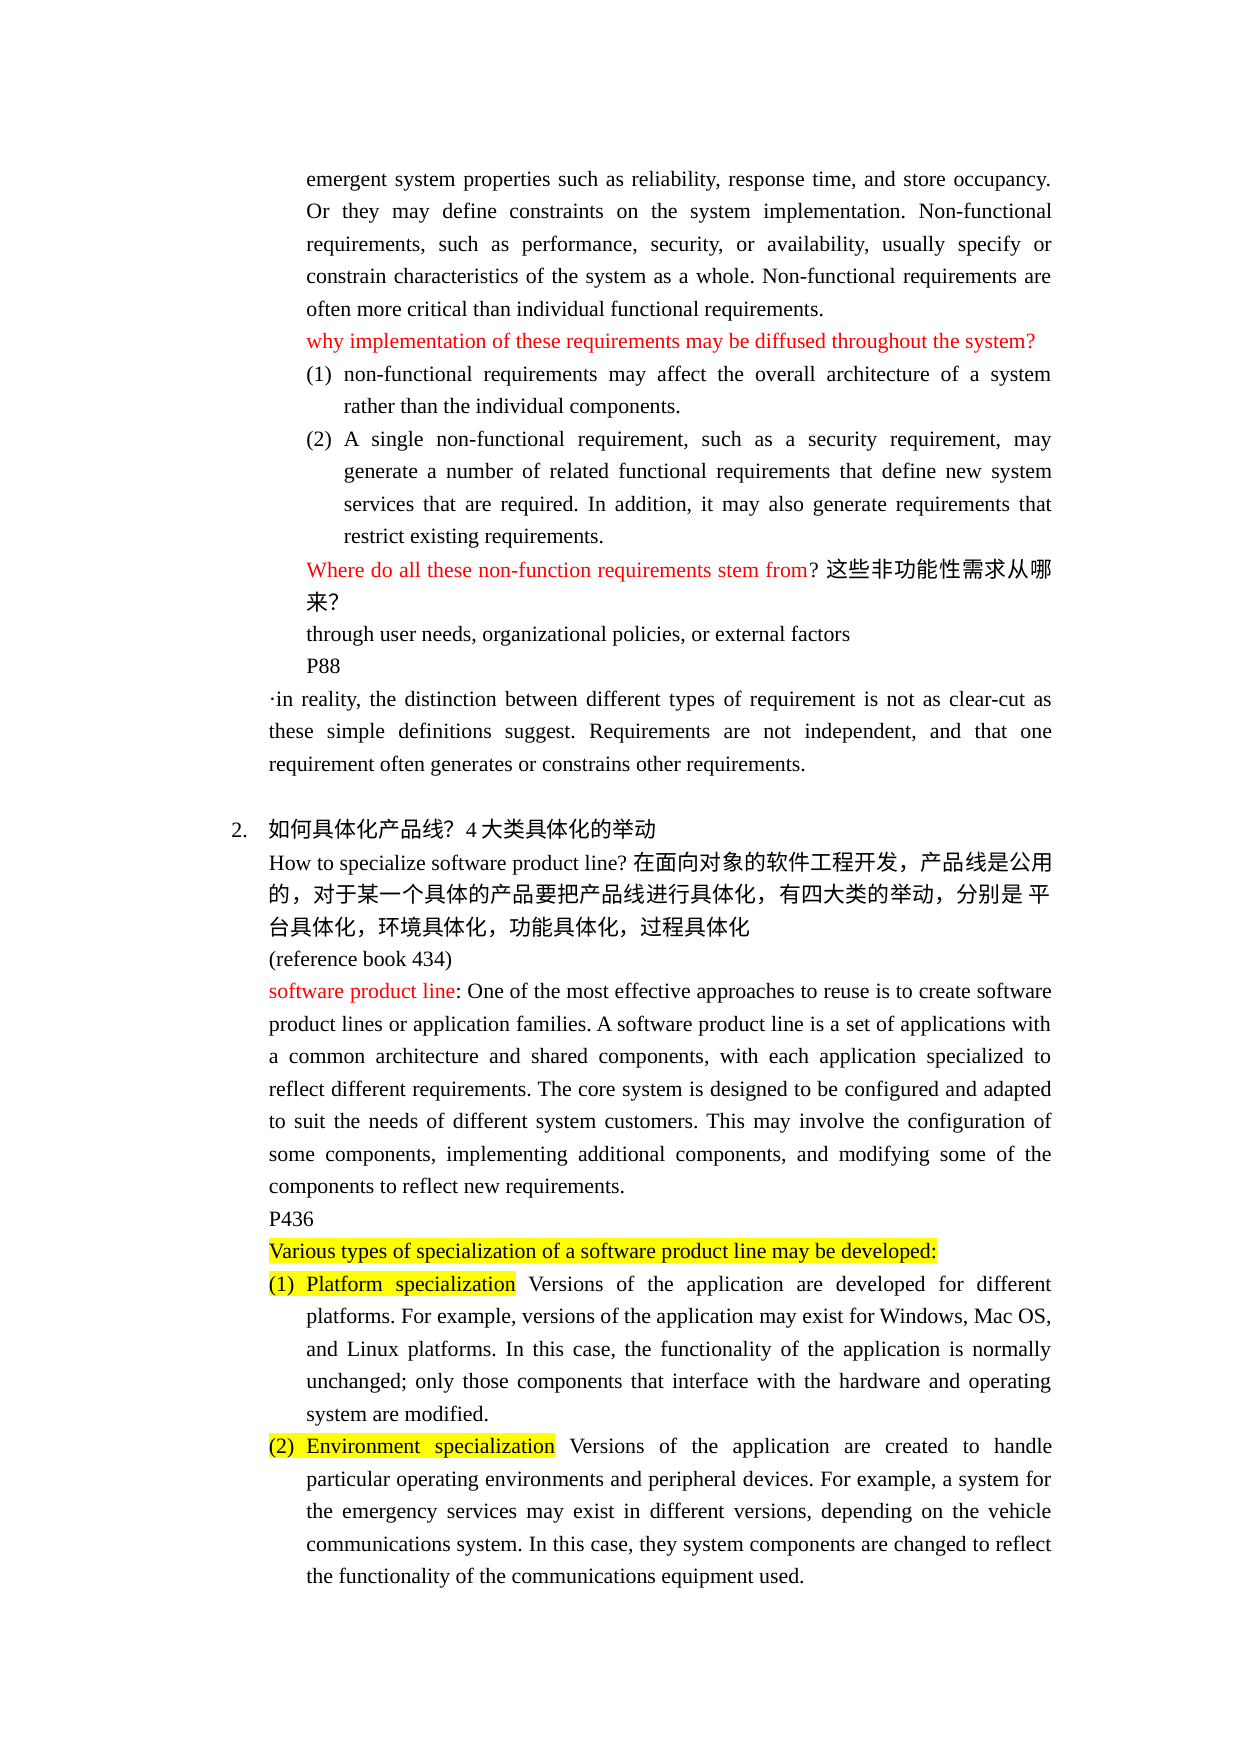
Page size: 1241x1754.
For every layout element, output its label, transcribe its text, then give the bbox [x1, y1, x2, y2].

list A single non-functional requirement, such as a security requirement, may generate a number of related functional requirements that define new system services that are required. In addition, it may also generate requirements that restrict existing requirements. [306, 422, 1053, 552]
list How to specialize software product line? 在面向对象的软件工程开发，产品线是公用的，对于某一个具体的产品要把产品线进行具体化，有四大类的举动，分别是 平台具体化，环境具体化，功能具体化，过程具体化 [269, 844, 1053, 942]
list Various types of specialization of a software product line may be developed: [269, 1234, 1053, 1267]
list Platform specialization Versions of the application are developed for different platforms. For example, versions of the application may exist for Windows, Mac OS, and Linux platforms. In this case, the functionality of the application is normally unchanged; only those components that interface with the hardware and operating system are modified. [269, 1267, 1053, 1429]
list Environment specialization Versions of the application are created to handle particular operating environments and peripheral devices. For example, a system for the emergency services may exist in different versions, depending on the vehicle communications system. In this case, they system components are changed to reflect the functionality of the communications equipment used. [269, 1429, 1053, 1592]
list ·in reality, the distinction between different types of requirement is not as clear-cut as these simple definitions suggest. Requirements are not independent, and that one requirement often generates or constrains other requirements. [269, 682, 1053, 779]
text Where do all these non-function requirements stem from? 这些非功能性需求从哪来？ [306, 552, 1053, 617]
text P88 [306, 649, 1053, 682]
text why implementation of these requirements may be diffused throughout the system? [306, 324, 1053, 357]
list (reference book 434) [269, 942, 1053, 974]
list P436 [269, 1202, 1053, 1234]
list 如何具体化产品线？4大类具体化的举动 [231, 812, 1053, 844]
list non-functional requirements may affect the overall architecture of a system rather than the individual components. [306, 357, 1053, 422]
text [306, 162, 1053, 324]
text through user needs, organizational policies, or external factors [306, 617, 1053, 649]
list software product line: One of the most effective approaches to reuse is to create software product lines or application families. A software product line is a set of applications with a common architecture and shared components, with each application specialized to reflect different requirements. The core system is designed to be configured and adapted to suit the needs of different system customers. This may involve the configuration of some components, implementing additional components, and modifying some of the components to reflect new requirements. [269, 974, 1053, 1202]
